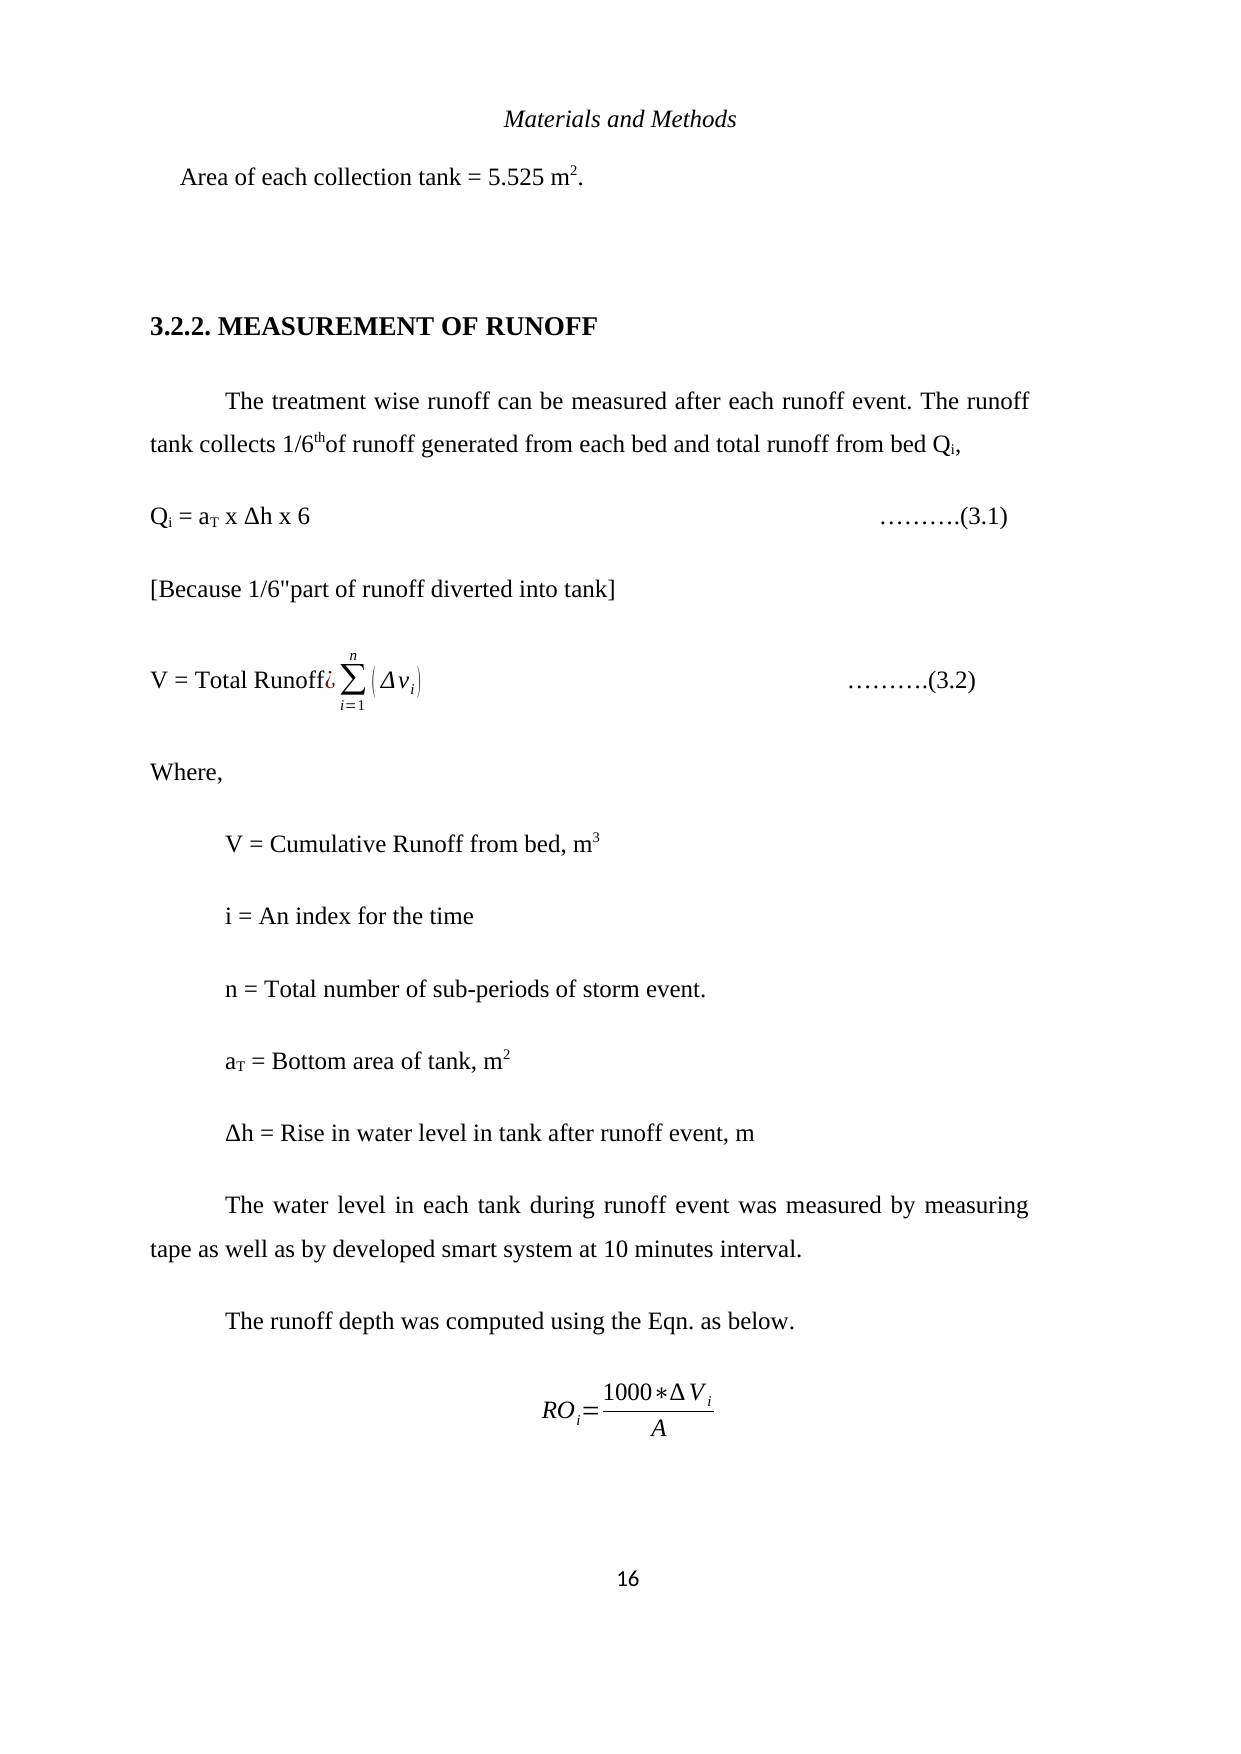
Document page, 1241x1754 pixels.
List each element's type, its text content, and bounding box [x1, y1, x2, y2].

text The treatment wise runoff can be measured after each runoff event. The runoff tank collects 1/6thof runoff generated from each bed and total runoff from bed Qi, [150, 386, 1030, 458]
text Area of each collection tank = 5.525 m2. [179, 162, 1030, 191]
text V = Cumulative Runoff from bed, m3 [150, 829, 1030, 858]
text aT = Bottom area of tank, m2 [150, 1046, 1030, 1075]
text Qi = aT x Δh x 6 ……….(3.1) [150, 501, 1030, 530]
text V = Total Runoff ……….(3.2) [150, 646, 1030, 713]
text i = An index for the time [150, 901, 1030, 930]
text 3.2.2. MEASUREMENT OF RUNOFF [150, 310, 1030, 341]
text Where, [150, 757, 1030, 786]
text [Because 1/6"part of runoff diverted into tank] [150, 574, 1030, 602]
text The water level in each tank during runoff event was measured by measuring tape as well as by developed smart system at 10 minutes interval. [150, 1191, 1030, 1262]
text n = Total number of sub-periods of storm event. [150, 974, 1030, 1002]
text Δh = Rise in water level in tank after runoff event, m [150, 1118, 1030, 1147]
text The runoff depth was computed using the Eqn. as below. [150, 1306, 1030, 1335]
